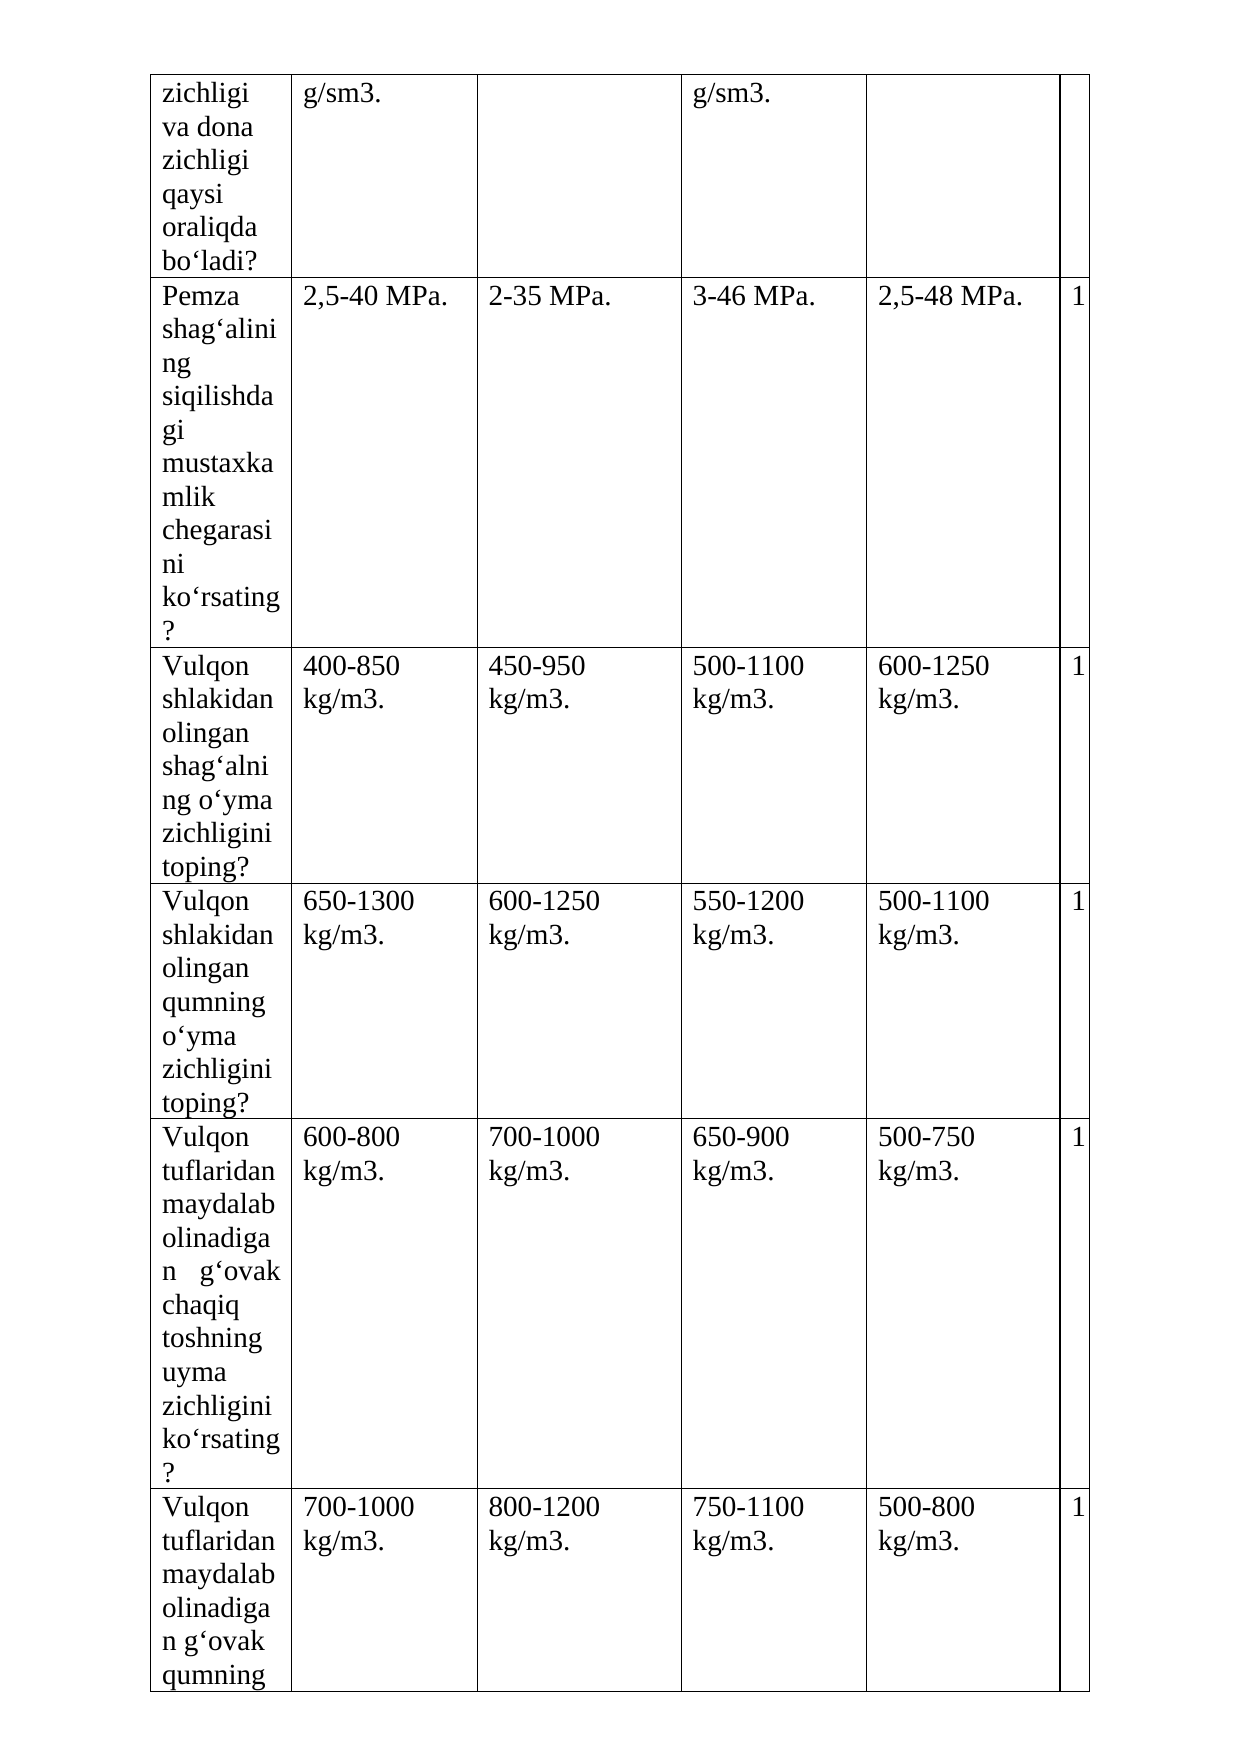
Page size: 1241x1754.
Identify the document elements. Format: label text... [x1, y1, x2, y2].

table_cell 500-750 kg/m3. [867, 1119, 1059, 1488]
table_cell 600-1250 kg/m3. [867, 648, 1059, 882]
table_cell 650-900 kg/m3. [682, 1119, 866, 1488]
table_cell 1 [1061, 1119, 1089, 1488]
table_cell 1 [1061, 884, 1089, 1118]
table_cell 800-1200 kg/m3. [478, 1489, 681, 1691]
table_cell 700-1000 kg/m3. [478, 1119, 681, 1488]
table_cell Pemza shag‘alining siqilishdagi mustaxkamlik chegarasini ko‘rsating? [151, 278, 291, 647]
table_cell 2,5-40 MPa. [292, 278, 477, 647]
table_cell Vulqon shlakidan olingan shag‘alning o‘yma zichligini toping? [151, 648, 291, 882]
table_cell 650-1300 kg/m3. [292, 884, 477, 1118]
table_cell 500-800 kg/m3. [867, 1489, 1059, 1691]
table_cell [478, 75, 681, 277]
table_cell 600-1250 kg/m3. [478, 884, 681, 1118]
table_cell 1 [1061, 648, 1089, 882]
table_cell 600-800 kg/m3. [292, 1119, 477, 1488]
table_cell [867, 75, 1059, 277]
table_cell 2,5-48 MPa. [867, 278, 1059, 647]
table_cell 1 [1061, 278, 1089, 647]
table_cell Vulqon shlakidan olingan qumning o‘yma zichligini toping? [151, 884, 291, 1118]
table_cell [682, 75, 866, 277]
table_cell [292, 75, 477, 277]
table_cell 1 [1061, 1489, 1089, 1691]
table_cell 450-950 kg/m3. [478, 648, 681, 882]
table_cell 2-35 MPa. [478, 278, 681, 647]
table_cell 550-1200 kg/m3. [682, 884, 866, 1118]
table_cell 1 [1061, 75, 1089, 277]
table_cell 700-1000 kg/m3. [292, 1489, 477, 1691]
table_cell 400-850 kg/m3. [292, 648, 477, 882]
table_cell Vulqon tuflaridan maydalab olinadigan g‘ovak chaqiq toshning uyma zichligini ko‘rsating? [151, 1119, 291, 1488]
table_cell 500-1100 kg/m3. [682, 648, 866, 882]
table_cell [151, 75, 291, 277]
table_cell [151, 1489, 291, 1691]
table_cell 750-1100 kg/m3. [682, 1489, 866, 1691]
table_cell 500-1100 kg/m3. [867, 884, 1059, 1118]
table_cell 3-46 MPa. [682, 278, 866, 647]
